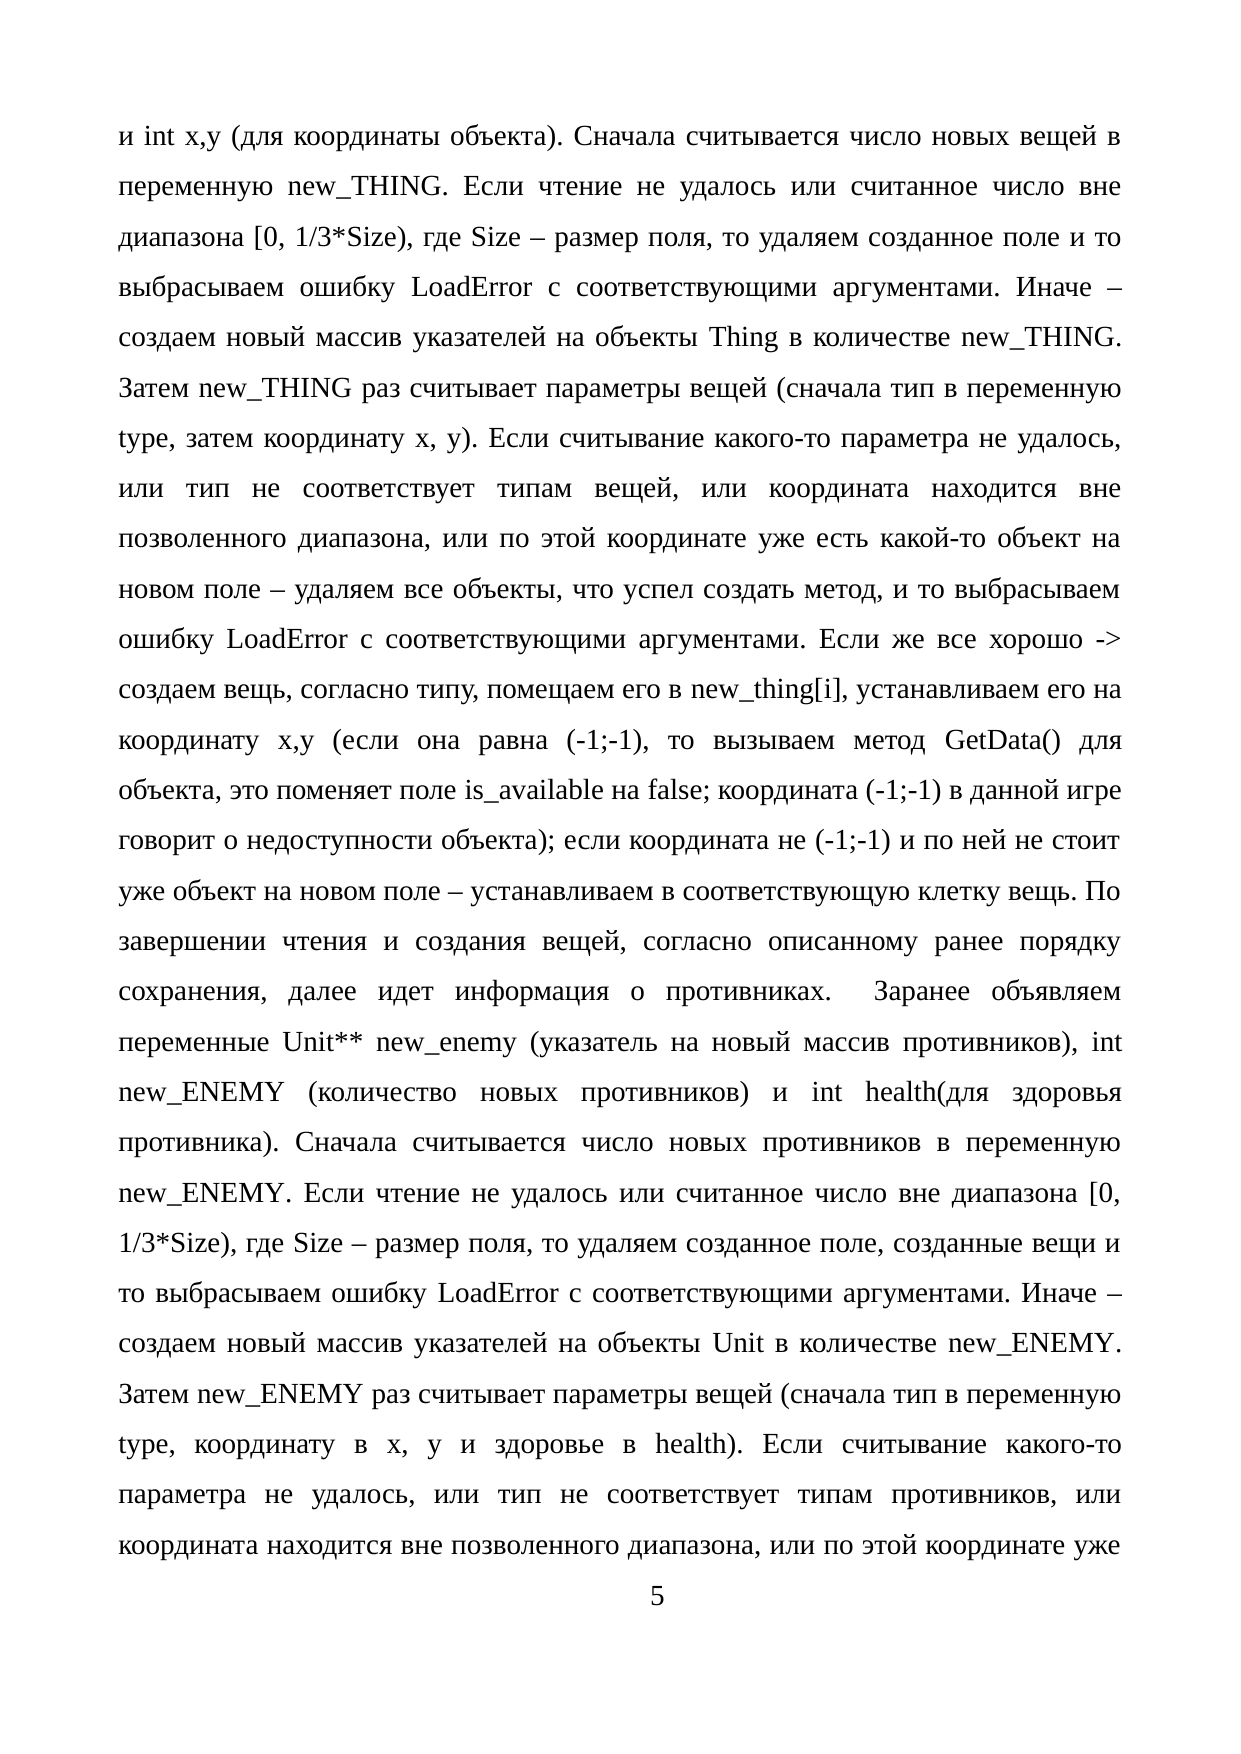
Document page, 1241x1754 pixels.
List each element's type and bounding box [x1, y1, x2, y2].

text [118, 118, 1122, 1560]
